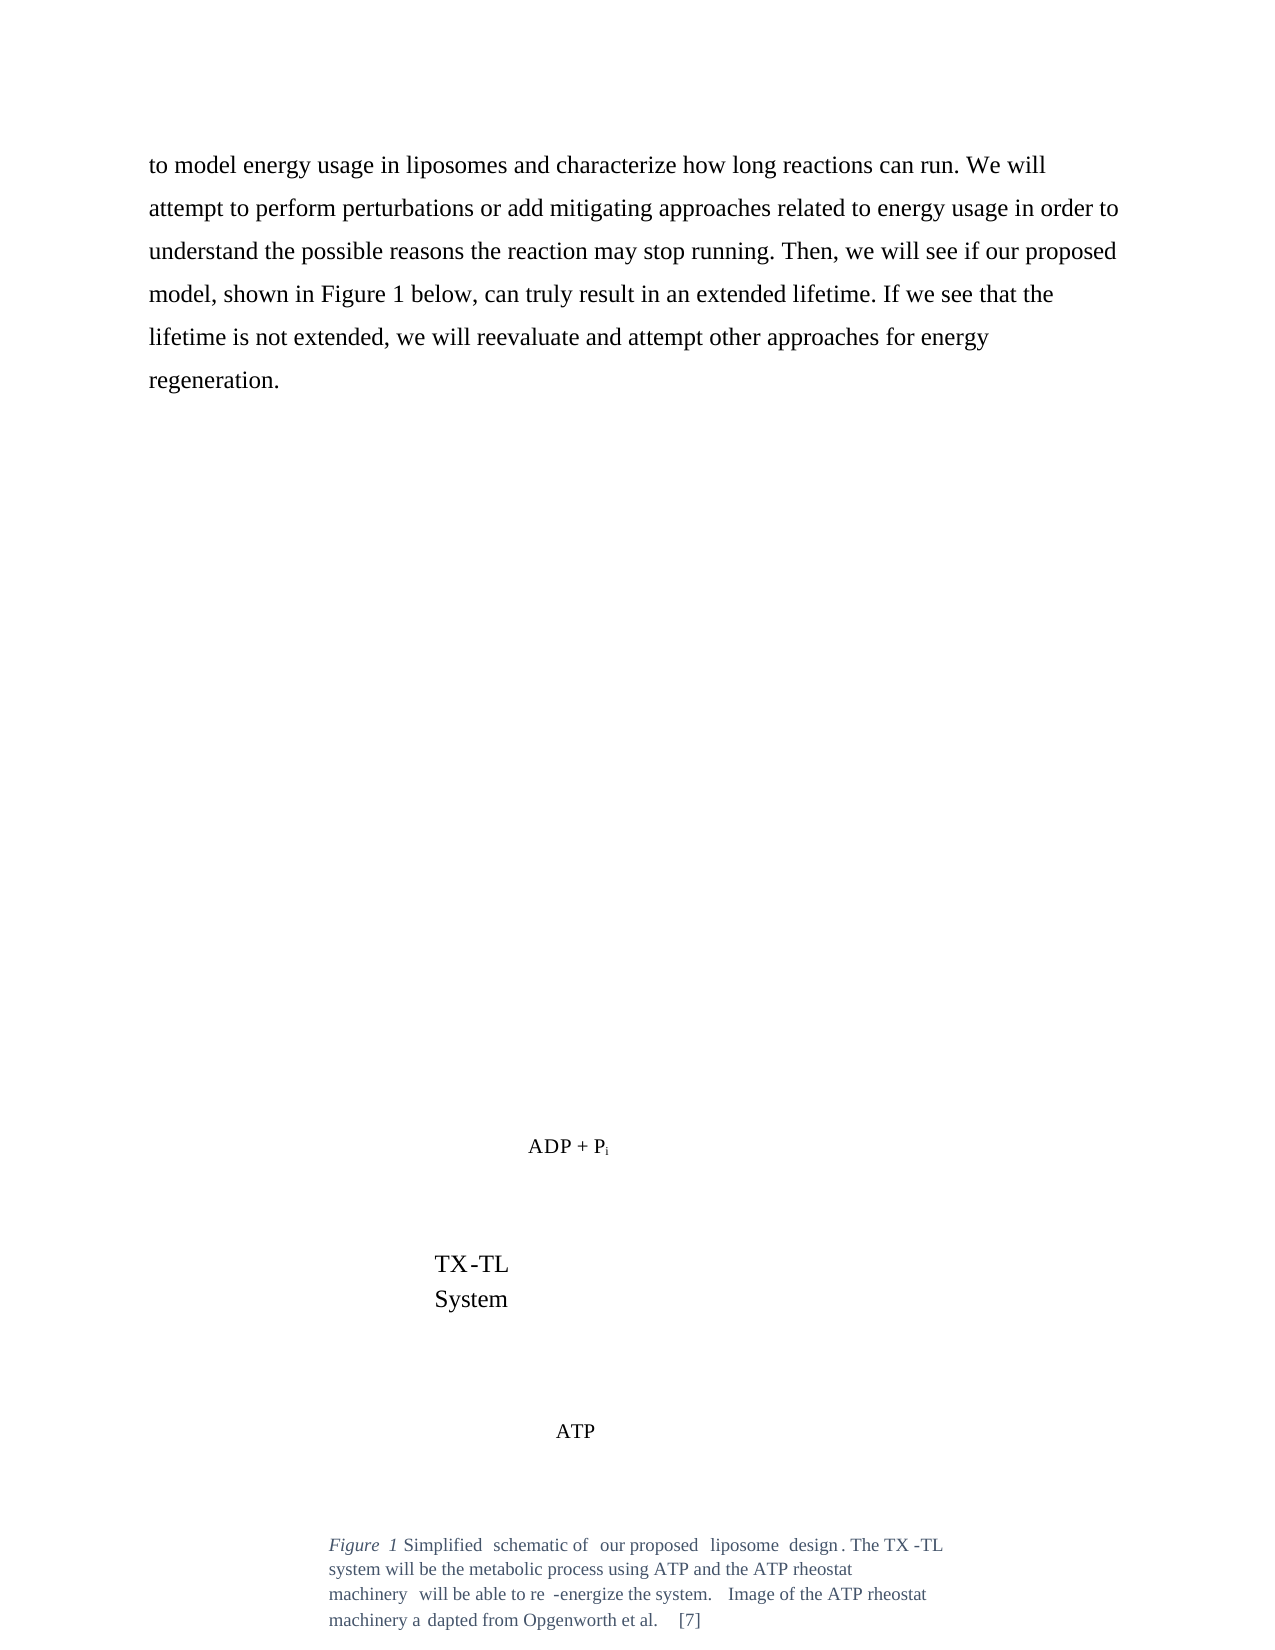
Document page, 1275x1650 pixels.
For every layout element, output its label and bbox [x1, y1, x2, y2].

text [148, 150, 1125, 394]
